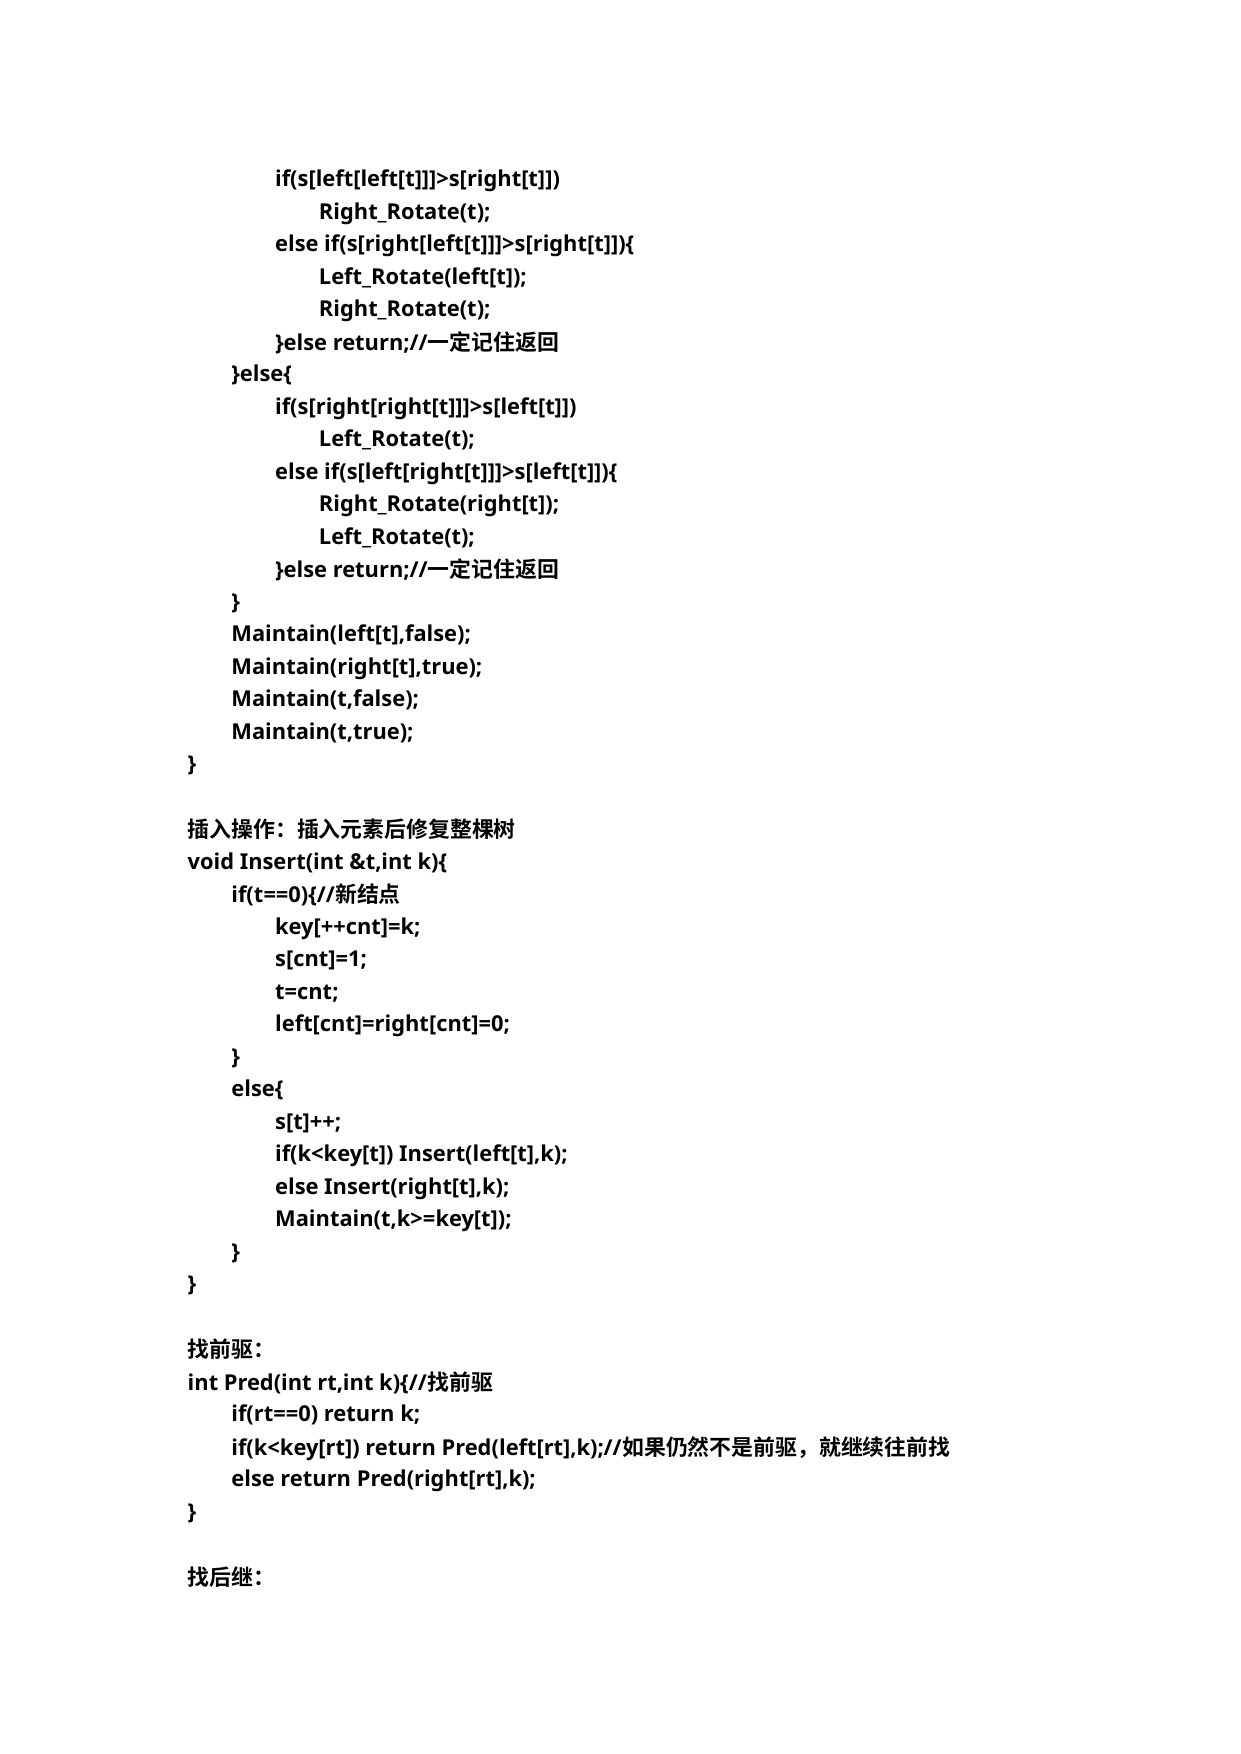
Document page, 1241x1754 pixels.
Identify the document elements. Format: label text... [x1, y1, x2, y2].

text else Insert(right[t],k); [187, 1169, 1053, 1202]
text Left_Rotate(t); [187, 422, 1053, 454]
text 找后继： [187, 1559, 1053, 1592]
text left[cnt]=right[cnt]=0; [187, 1007, 1053, 1039]
text Right_Rotate(t); [187, 292, 1053, 324]
text Maintain(left[t],false); [187, 617, 1053, 649]
text s[t]++; [187, 1104, 1053, 1137]
text } [187, 1494, 1053, 1527]
text Left_Rotate(left[t]); [187, 259, 1053, 292]
text }else return;//一定记住返回 [187, 324, 1053, 357]
text if(k<key[t]) Insert(left[t],k); [187, 1137, 1053, 1169]
text t=cnt; [187, 974, 1053, 1007]
text if(t==0){//新结点 [187, 877, 1053, 909]
text void Insert(int &t,int k){ [187, 844, 1053, 877]
text Right_Rotate(right[t]); [187, 487, 1053, 519]
text else if(s[right[left[t]]]>s[right[t]]){ [187, 227, 1053, 259]
text } [187, 1234, 1053, 1267]
text }else return;//一定记住返回 [187, 552, 1053, 584]
text s[cnt]=1; [187, 942, 1053, 974]
text else{ [187, 1072, 1053, 1104]
text int Pred(int rt,int k){//找前驱 [187, 1364, 1053, 1397]
text else return Pred(right[rt],k); [187, 1462, 1053, 1494]
text Left_Rotate(t); [187, 519, 1053, 552]
text } [187, 1039, 1053, 1072]
text if(k<key[rt]) return Pred(left[rt],k);//如果仍然不是前驱，就继续往前找 [187, 1429, 1053, 1462]
text } [187, 584, 1053, 617]
text } [187, 1267, 1053, 1299]
text if(s[right[right[t]]]>s[left[t]]) [187, 389, 1053, 422]
text 找前驱： [187, 1332, 1053, 1364]
text 插入操作：插入元素后修复整棵树 [187, 812, 1053, 844]
text Maintain(t,true); [187, 714, 1053, 747]
text Right_Rotate(t); [187, 194, 1053, 227]
text Maintain(right[t],true); [187, 649, 1053, 682]
text Maintain(t,false); [187, 682, 1053, 714]
text key[++cnt]=k; [187, 909, 1053, 942]
text } [187, 747, 1053, 779]
text }else{ [187, 357, 1053, 389]
text if(rt==0) return k; [187, 1397, 1053, 1429]
text else if(s[left[right[t]]]>s[left[t]]){ [187, 454, 1053, 487]
text if(s[left[left[t]]]>s[right[t]]) [187, 162, 1053, 194]
text Maintain(t,k>=key[t]); [187, 1202, 1053, 1234]
